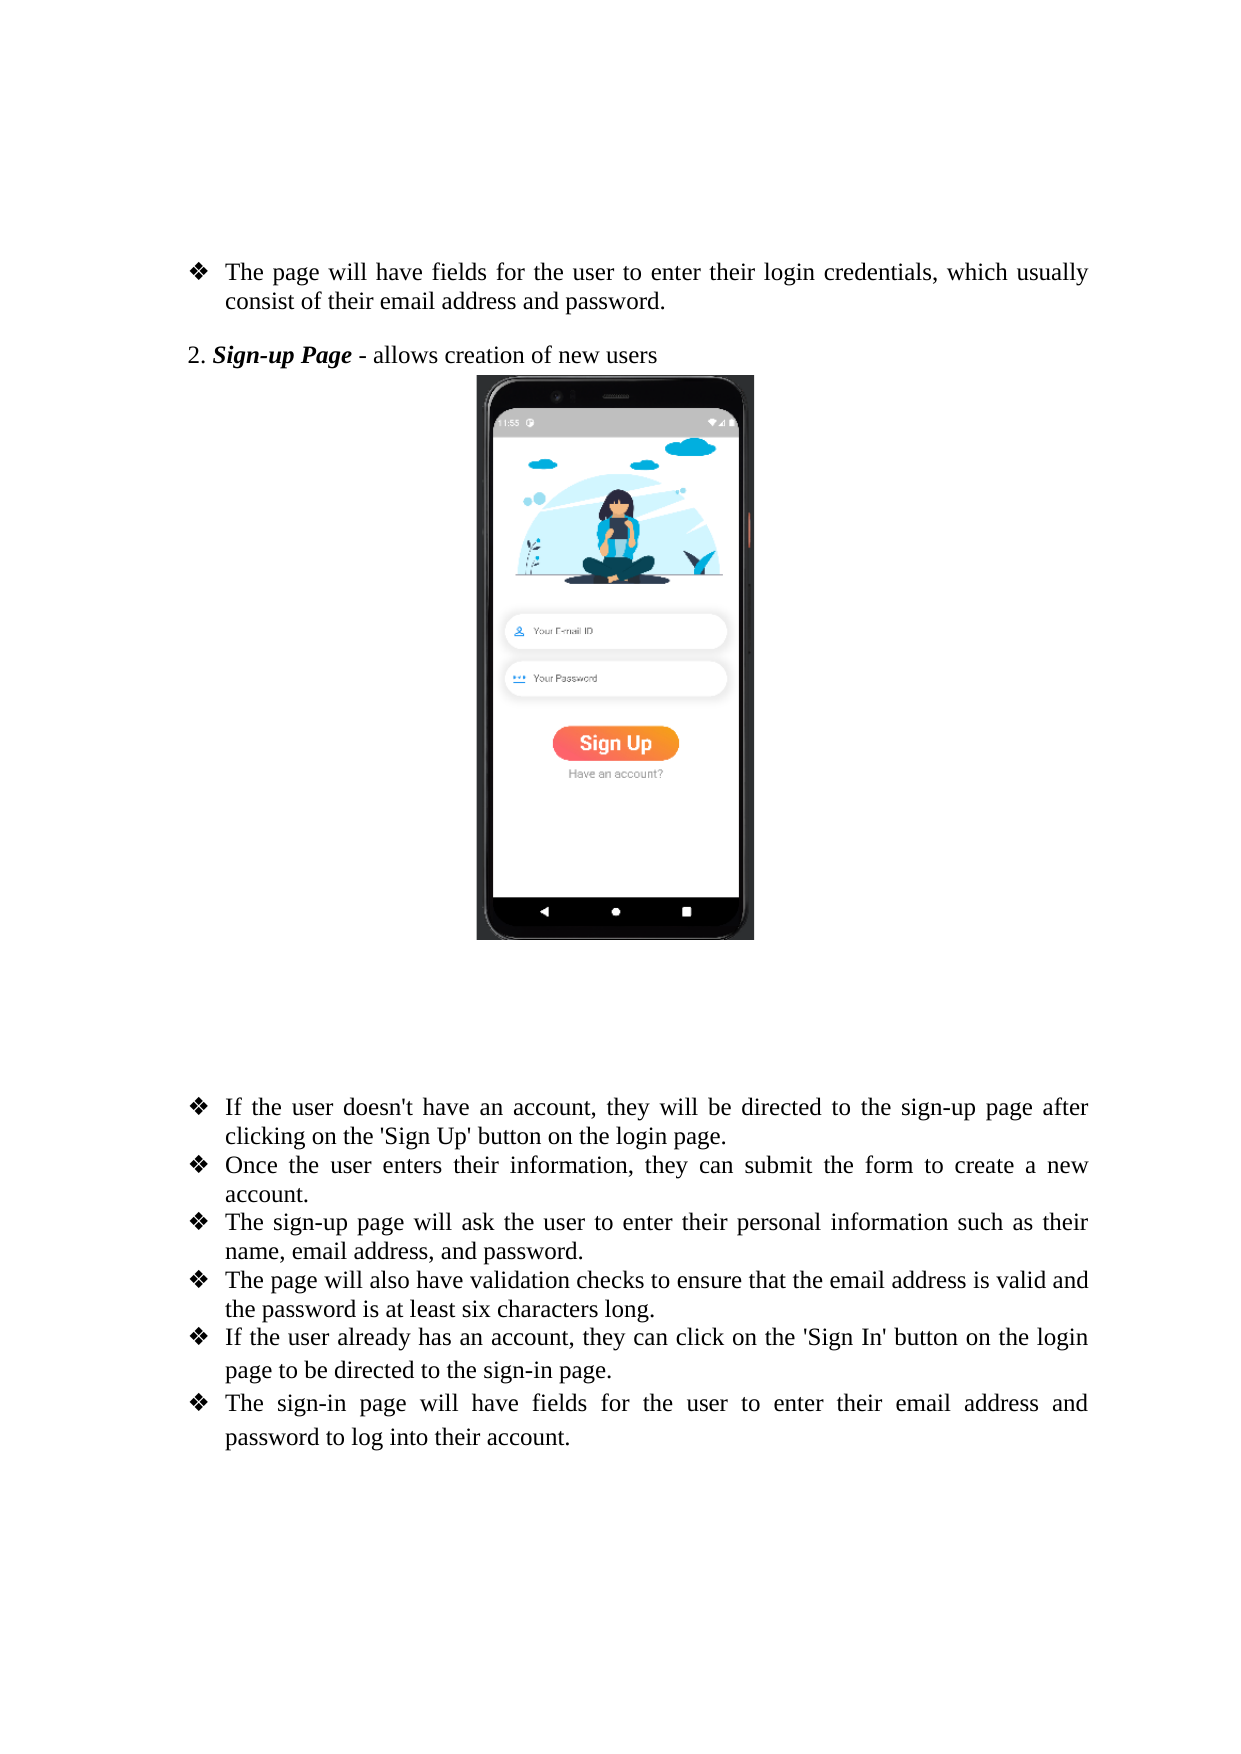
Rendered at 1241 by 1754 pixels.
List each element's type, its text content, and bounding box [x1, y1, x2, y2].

list Once the user enters their information, they can submit the form to create a new account. [187, 1150, 1090, 1207]
list The sign-in page will have fields for the user to enter their email address and password to log into their account. [187, 1388, 1090, 1450]
list If the user doesn't have an account, they will be directed to the sign-up page after clicking on the 'Sign Up' button on the login page. [187, 1092, 1090, 1150]
picture [476, 375, 755, 940]
list The sign-up page will ask the user to enter their personal information such as their name, email address, and password. [187, 1207, 1090, 1265]
list The page will have fields for the user to enter their login credentials, which usually consist of their email address and password. [187, 257, 1090, 315]
list The page will also have validation checks to ensure that the email address is valid and the password is at least six characters long. [187, 1265, 1090, 1322]
list If the user already has an account, they can click on the 'Sign In' button on the login page to be directed to the sign-in page. [187, 1322, 1090, 1384]
text 2. Sign-up Page - allows creation of new users [187, 340, 1090, 369]
